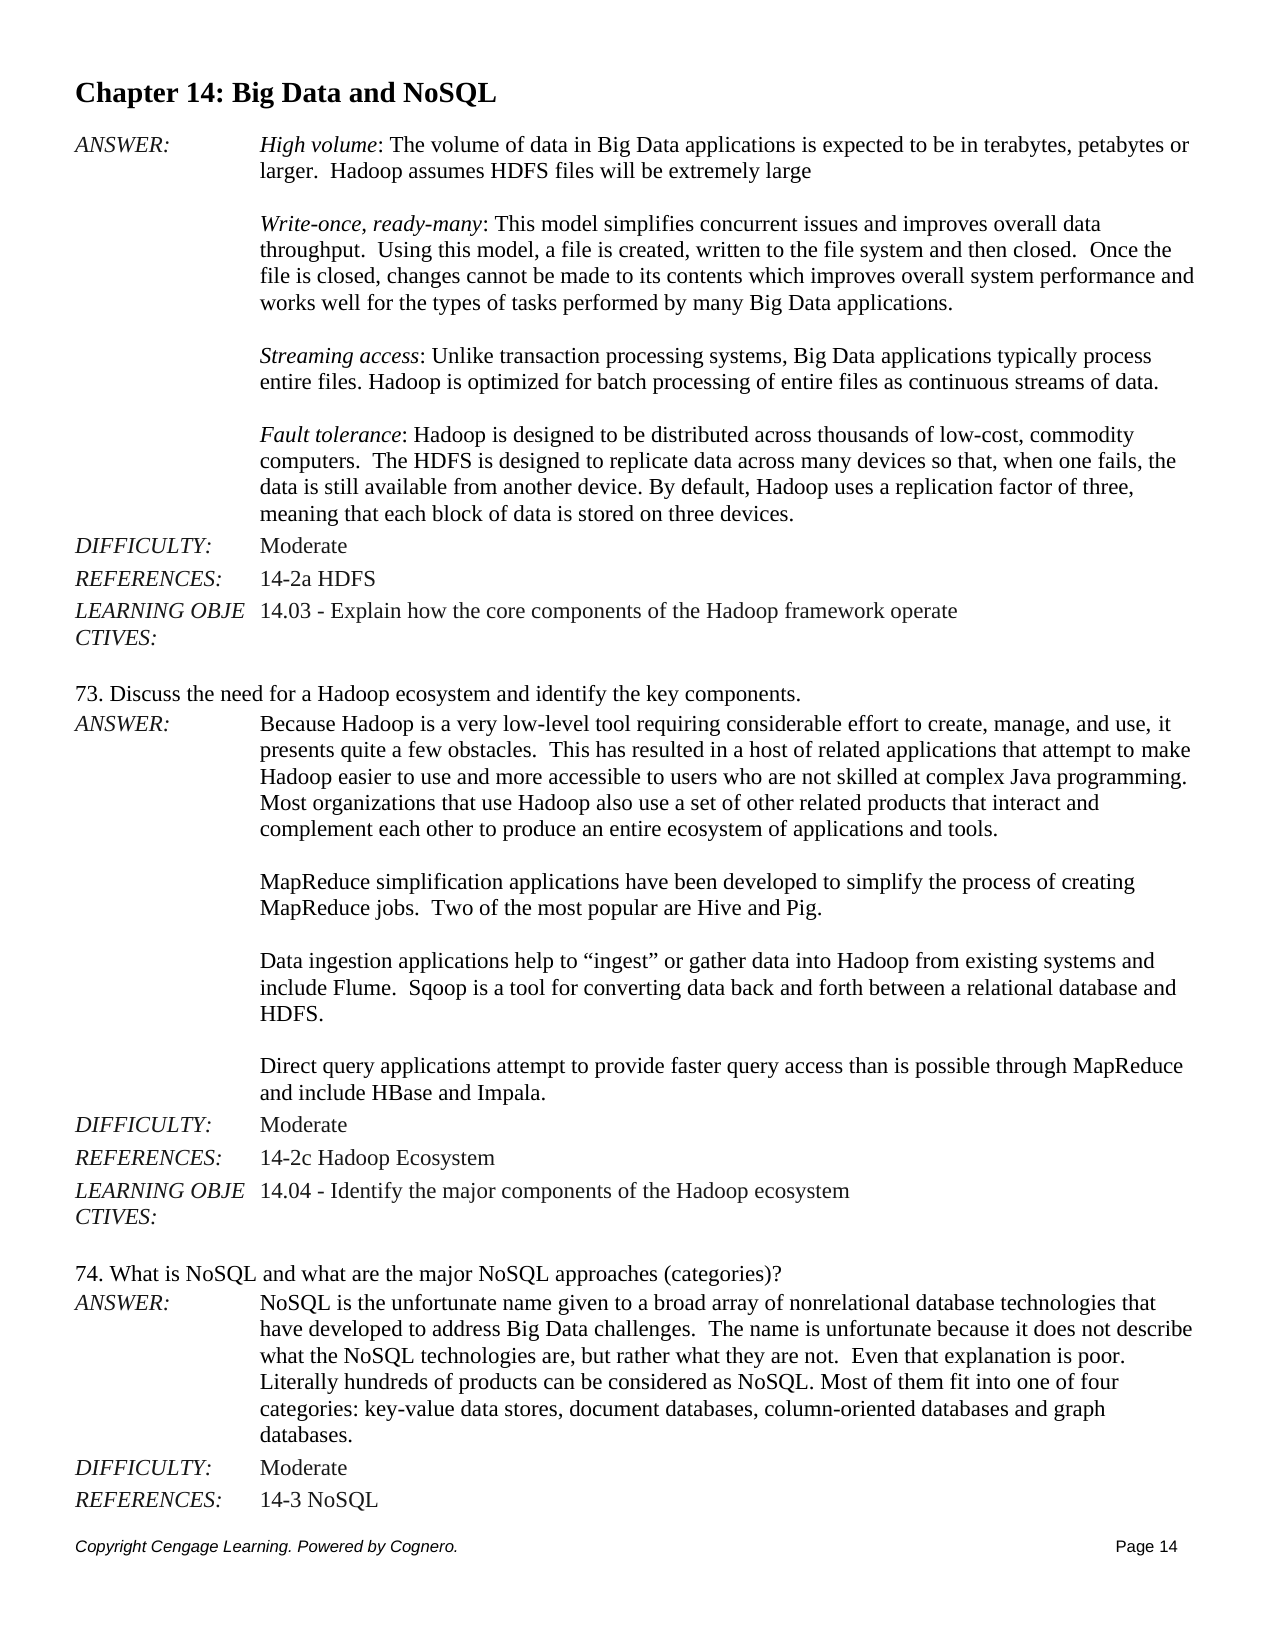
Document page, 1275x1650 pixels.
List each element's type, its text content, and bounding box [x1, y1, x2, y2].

table_header 73. Discuss the need for a Hadoop ecosystem and identify the key components. [75, 681, 1200, 1233]
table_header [75, 128, 1200, 653]
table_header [75, 1260, 1200, 1516]
